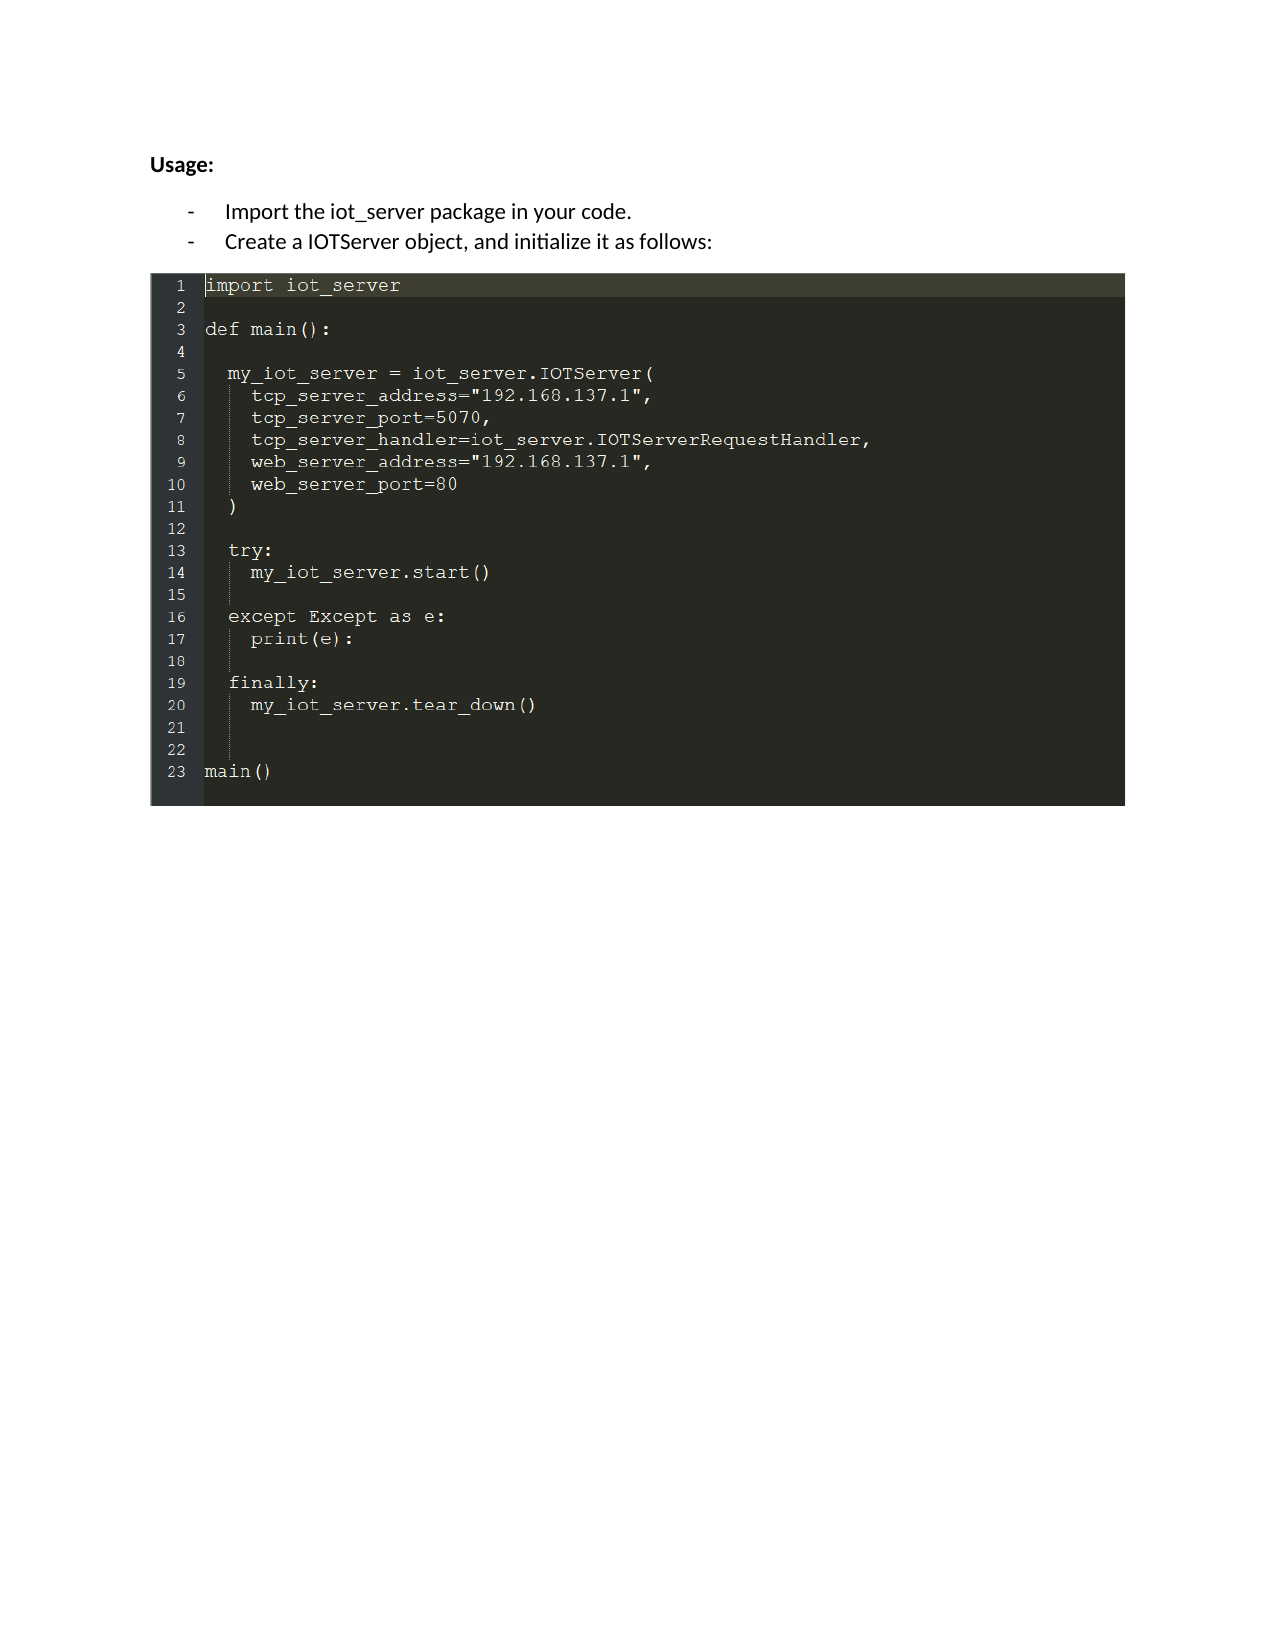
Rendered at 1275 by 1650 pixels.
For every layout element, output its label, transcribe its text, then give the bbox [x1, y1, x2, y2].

list Import the iot_server package in your code. [187, 197, 1125, 225]
list Create a IOTServer object, and initialize it as follows: [187, 227, 1125, 255]
picture [150, 273, 1125, 806]
text Usage: [150, 150, 1125, 178]
